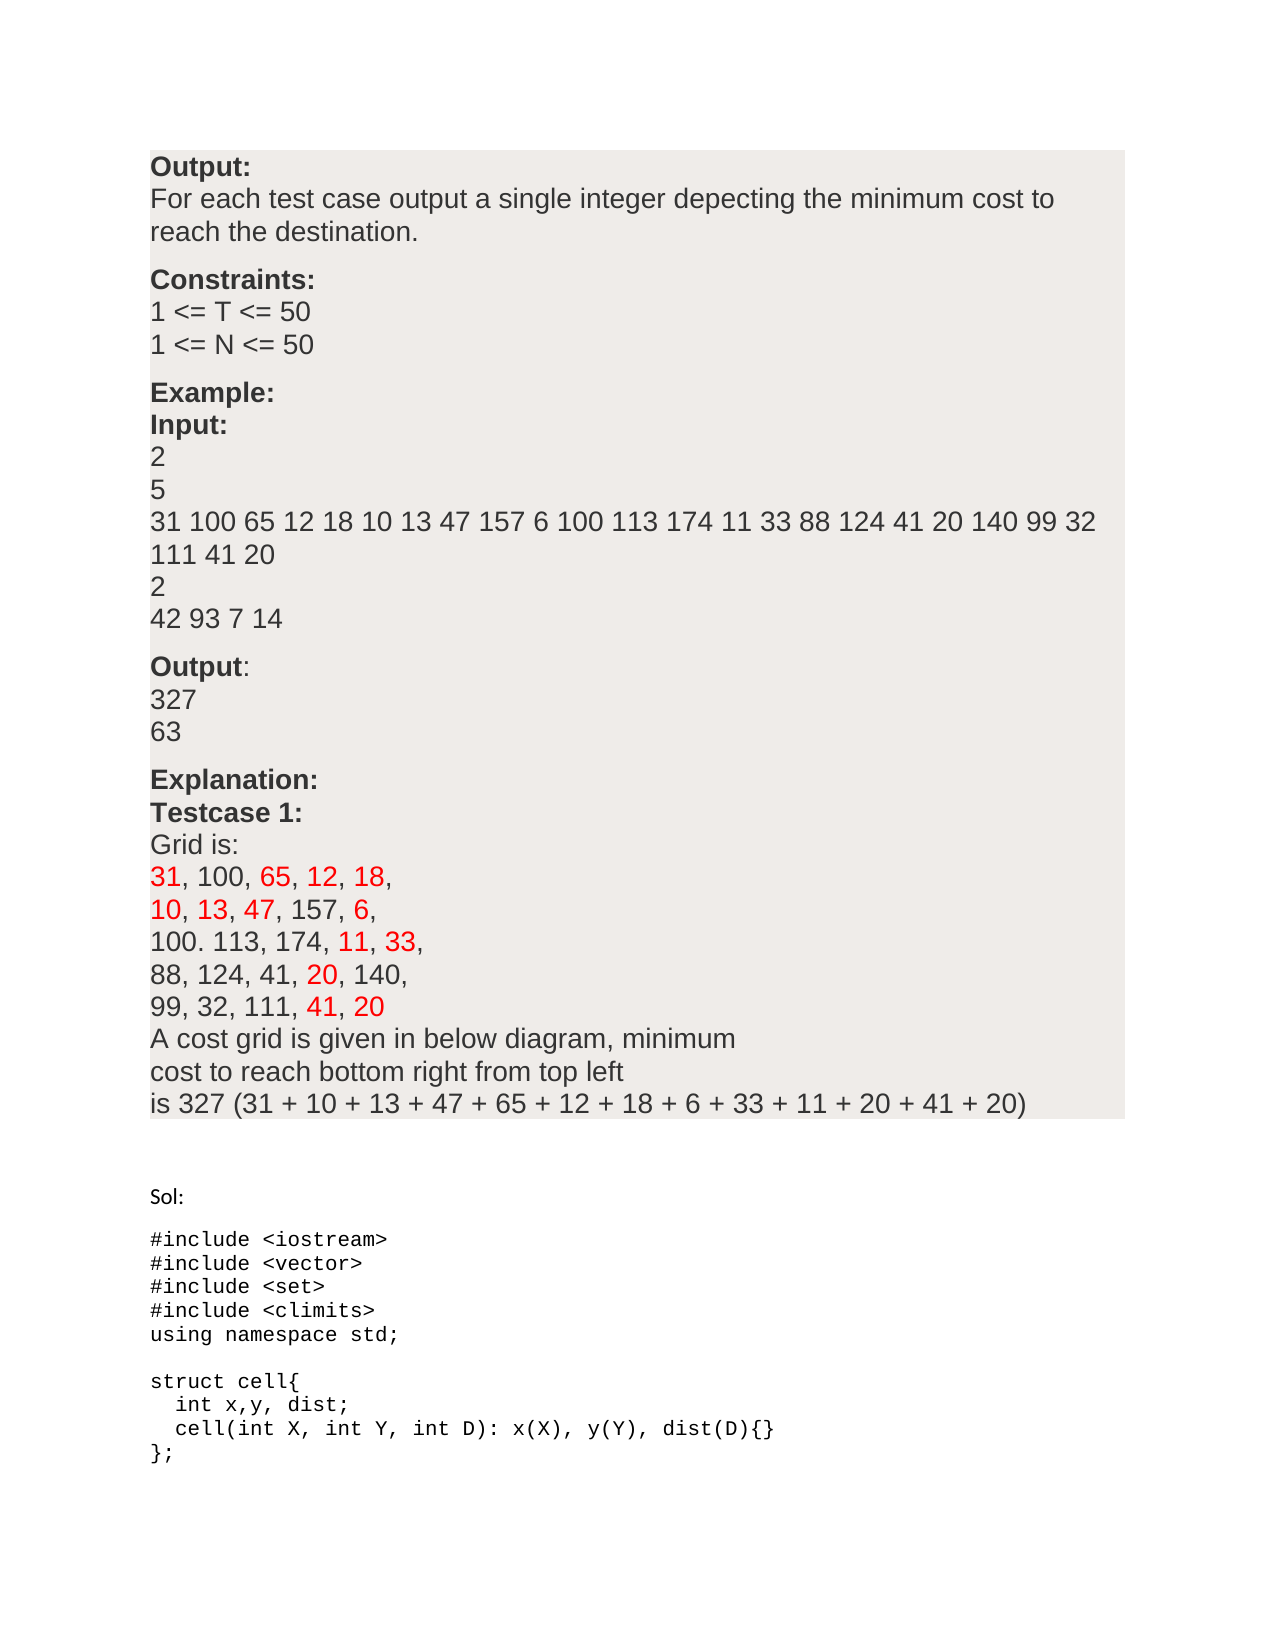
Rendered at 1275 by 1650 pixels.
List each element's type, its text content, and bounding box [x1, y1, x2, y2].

text struct cell{ [150, 1371, 1125, 1394]
text cell(int X, int Y, int D): x(X), y(Y), dist(D){} [150, 1418, 1125, 1442]
text Constraints: 1 <= T <= 50 1 <= N <= 50 [150, 263, 1125, 360]
text #include <iostream> [150, 1229, 1125, 1253]
text #include <set> [150, 1276, 1125, 1300]
text Output: For each test case output a single integer depecting the minimum cost to reach the destination. [150, 150, 1125, 247]
text Output: 327 63 [150, 650, 1125, 748]
text int x,y, dist; [150, 1394, 1125, 1418]
text Explanation: Testcase 1: Grid is: 31, 100, 65, 12, 18, 10, 13, 47, 157, 6, 100. 113, 174, 11, 33, 88, 124, 41, 20, 140, 99, 32, 111, 41, 20 A cost grid is given in below diagram, minimum cost to reach bottom right from top left is 327 (31 + 10 + 13 + 47 + 65 + 12 + 18 + 6 + 33 + 11 + 20 + 41 + 20) [150, 763, 1125, 1119]
text Example: Input: 2 5 31 100 65 12 18 10 13 47 157 6 100 113 174 11 33 88 124 41 20 140 99 32 111 41 20 2 42 93 7 14 [150, 376, 1125, 635]
text #include <vector> [150, 1253, 1125, 1276]
text using namespace std; [150, 1323, 1125, 1347]
text #include <climits> [150, 1300, 1125, 1323]
text }; [150, 1442, 1125, 1465]
text Sol: [150, 1182, 1125, 1210]
